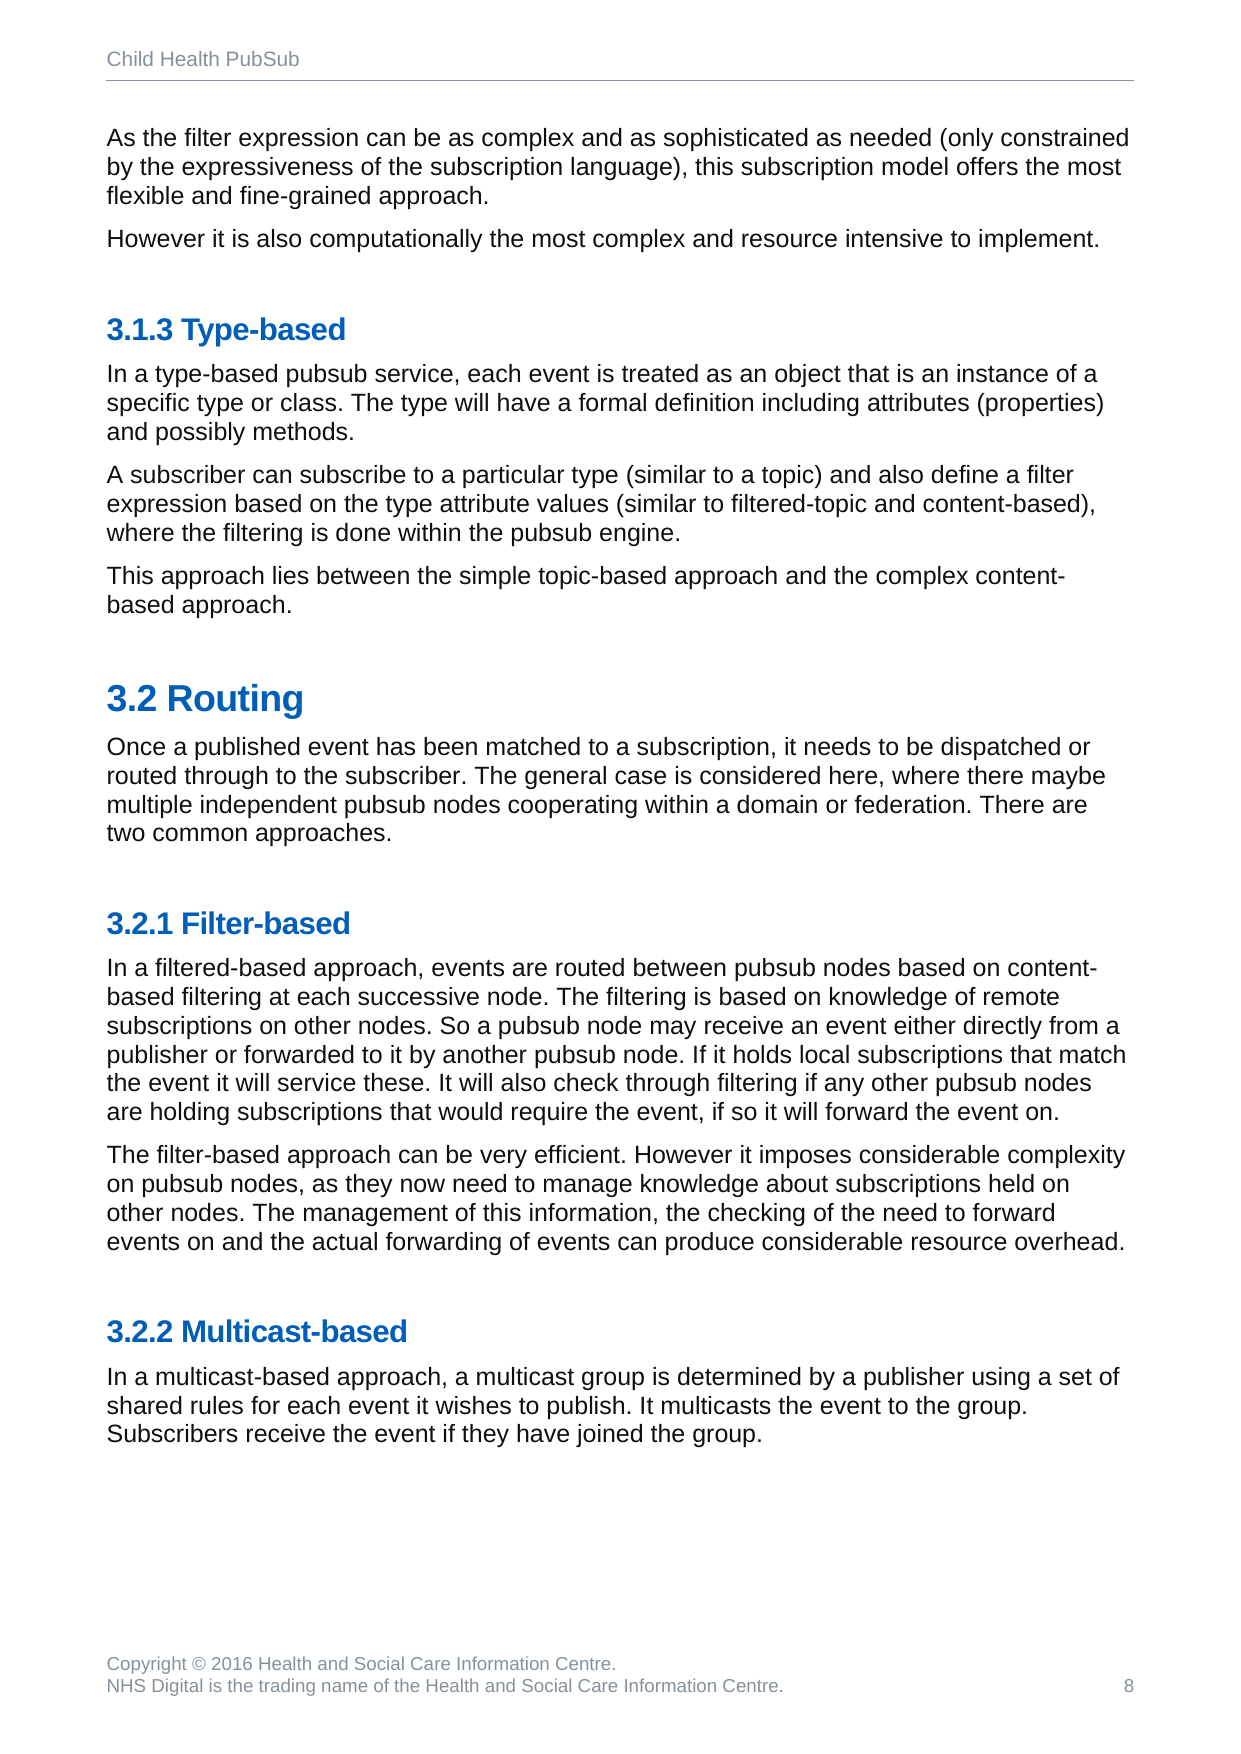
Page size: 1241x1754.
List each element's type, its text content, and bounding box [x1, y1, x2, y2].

text This approach lies between the simple topic-based approach and the complex content-based approach. [106, 561, 1134, 618]
text In a type-based pubsub service, each event is treated as an object that is an instance of a specific type or class. The type will have a formal definition including attributes (properties) and possibly methods. [106, 359, 1134, 446]
subtitle 3.2.2 Multicast-based [106, 1313, 1134, 1349]
text However it is also computationally the most complex and resource intensive to implement. [106, 224, 1134, 253]
text The filter-based approach can be very efficient. However it imposes considerable complexity on pubsub nodes, as they now need to manage knowledge about subscriptions held on other nodes. The management of this information, the checking of the need to forward events on and the actual forwarding of events can produce considerable resource overhead. [106, 1141, 1134, 1256]
text Once a published event has been matched to a subscription, it needs to be dispatched or routed through to the subscriber. The general case is considered here, where there maybe multiple independent pubsub nodes cooperating within a domain or federation. There are two common approaches. [106, 732, 1134, 847]
subtitle 3.2.1 Filter-based [106, 905, 1134, 941]
text In a multicast-based approach, a multicast group is determined by a publisher using a set of shared rules for each event it wishes to publish. It multicasts the event to the group. Subscribers receive the event if they have joined the group. [106, 1362, 1134, 1448]
subtitle 3.2 Routing [106, 676, 1134, 719]
subtitle 3.1.3 Type-based [106, 311, 1134, 347]
text In a filtered-based approach, events are routed between pubsub nodes based on content-based filtering at each successive node. The filtering is based on knowledge of remote subscriptions on other nodes. So a pubsub node may receive an event either directly from a publisher or forwarded to it by another pubsub node. If it holds local subscriptions that match the event it will service these. It will also check through filtering if any other pubsub nodes are holding subscriptions that would require the event, if so it will forward the event on. [106, 953, 1134, 1126]
text As the filter expression can be as complex and as sophisticated as needed (only constrained by the expressiveness of the subscription language), this subscription model offers the most flexible and fine-grained approach. [106, 123, 1134, 210]
text A subscriber can subscribe to a particular type (similar to a topic) and also define a filter expression based on the type attribute values (similar to filtered-topic and content-based), where the filtering is done within the pubsub engine. [106, 460, 1134, 546]
